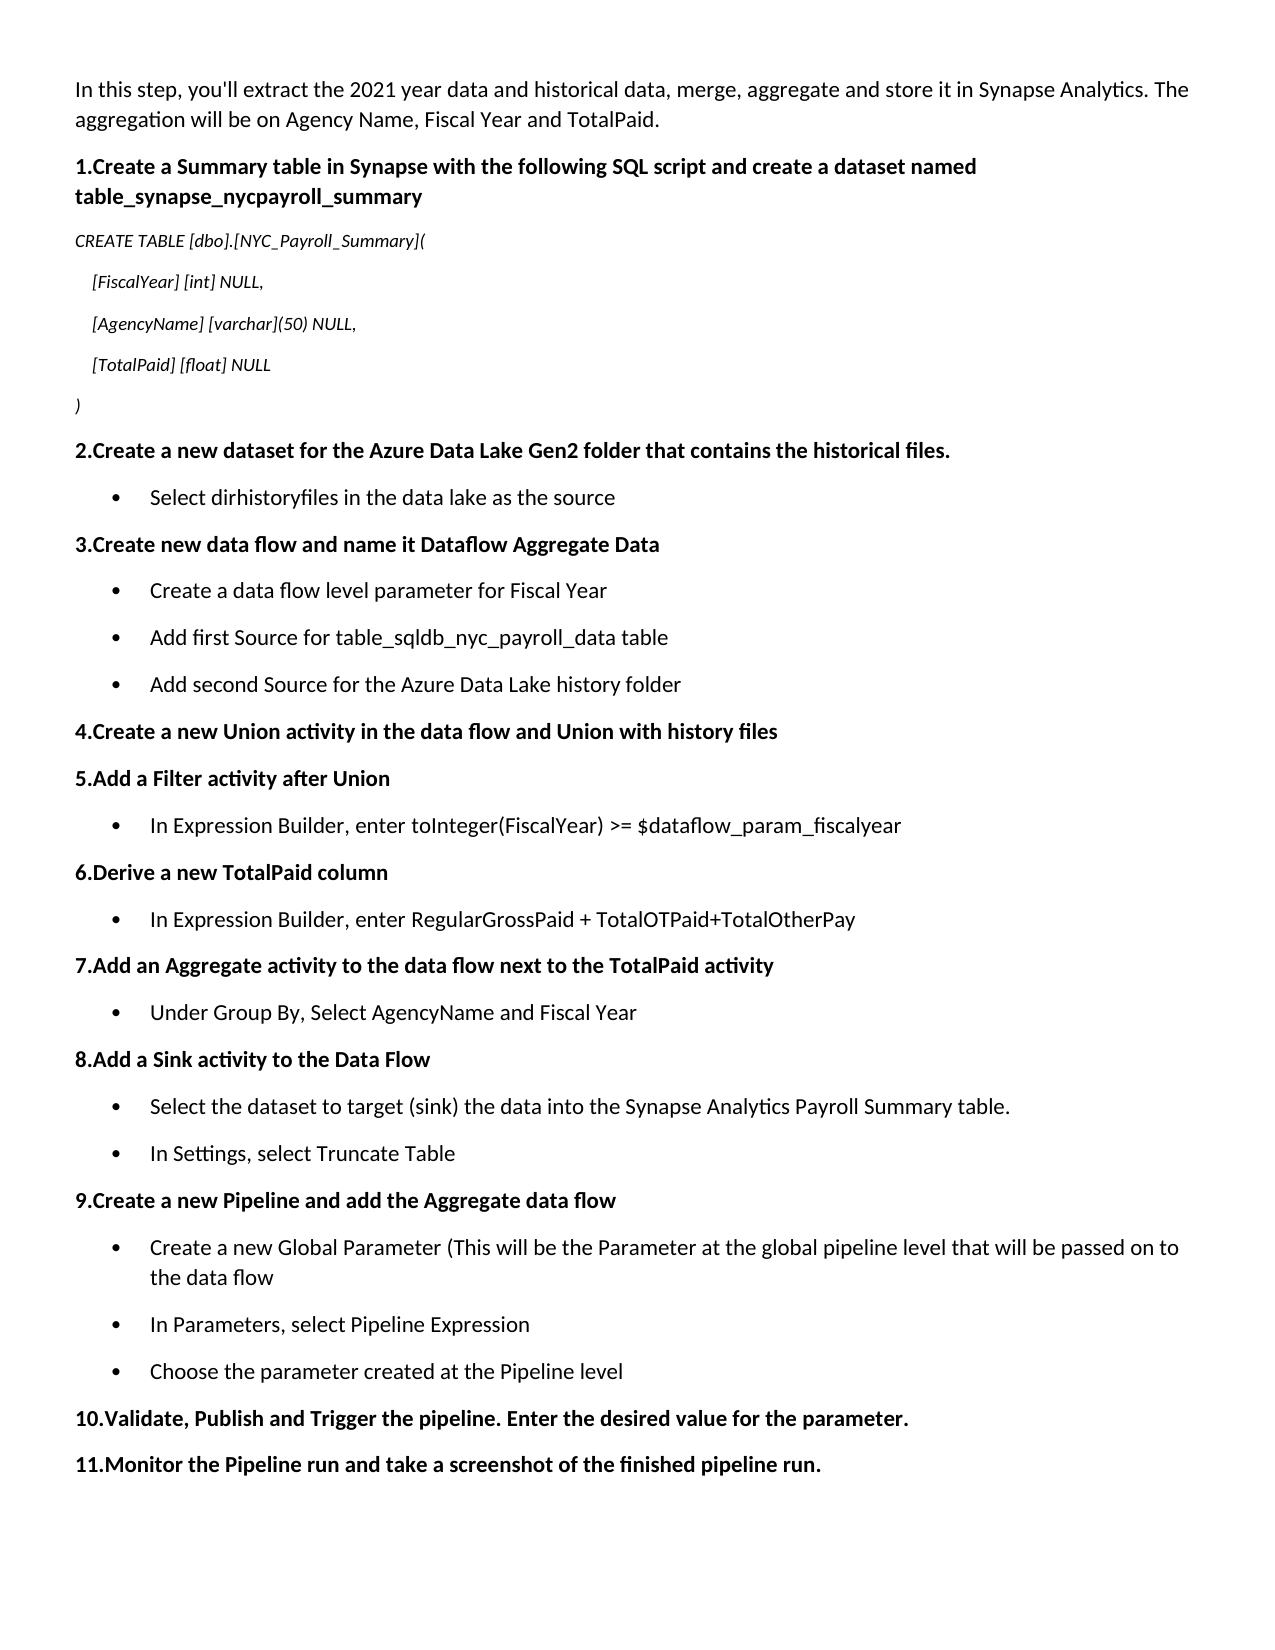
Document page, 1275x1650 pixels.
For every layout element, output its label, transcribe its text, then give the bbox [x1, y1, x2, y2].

list Create a new Global Parameter (This will be the Parameter at the global pipeline level that will be passed on to the data flow [112, 1233, 1200, 1291]
text 10.Validate, Publish and Trigger the pipeline. Enter the desired value for the parameter. [75, 1404, 1200, 1432]
text [AgencyName] [varchar](50) NULL, [75, 312, 1200, 335]
list Add first Source for table_sqldb_nyc_payroll_data table [112, 623, 1200, 651]
text 11.Monitor the Pipeline run and take a screenshot of the finished pipeline run. [75, 1451, 1200, 1478]
text [FiscalYear] [int] NULL, [75, 271, 1200, 293]
text CREATE TABLE [dbo].[NYC_Payroll_Summary]( [75, 229, 1200, 252]
text 2.Create a new dataset for the Azure Data Lake Gen2 folder that contains the historical files. [75, 436, 1200, 464]
list In Parameters, select Pipeline Expression [112, 1310, 1200, 1338]
list Add second Source for the Azure Data Lake history folder [112, 670, 1200, 698]
list Create a data flow level parameter for Fiscal Year [112, 577, 1200, 604]
text 6.Derive a new TotalPaid column [75, 858, 1200, 886]
text 5.Add a Filter activity after Union [75, 764, 1200, 792]
list In Expression Builder, enter RegularGrossPaid + TotalOTPaid+TotalOtherPay [112, 905, 1200, 933]
text ) [75, 394, 1200, 417]
list Select the dataset to target (sink) the data into the Synapse Analytics Payroll Summary table. [112, 1092, 1200, 1120]
text In this step, you'll extract the 2021 year data and historical data, merge, aggregate and store it in Synapse Analytics. The aggregation will be on Agency Name, Fiscal Year and TotalPaid. [75, 75, 1200, 133]
text 7.Add an Aggregate activity to the data flow next to the TotalPaid activity [75, 952, 1200, 979]
text 1.Create a Summary table in Synapse with the following SQL script and create a dataset named table_synapse_nycpayroll_summary [75, 152, 1200, 210]
text [TotalPaid] [float] NULL [75, 353, 1200, 376]
list In Settings, select Truncate Table [112, 1139, 1200, 1167]
text 3.Create new data flow and name it Dataflow Aggregate Data [75, 530, 1200, 558]
text 8.Add a Sink activity to the Data Flow [75, 1045, 1200, 1073]
list In Expression Builder, enter toInteger(FiscalYear) >= $dataflow_param_fiscalyear [112, 811, 1200, 839]
text 9.Create a new Pipeline and add the Aggregate data flow [75, 1186, 1200, 1214]
text 4.Create a new Union activity in the data flow and Union with history files [75, 717, 1200, 745]
list Select dirhistoryfiles in the data lake as the source [112, 483, 1200, 511]
list Under Group By, Select AgencyName and Fiscal Year [112, 998, 1200, 1026]
list Choose the parameter created at the Pipeline level [112, 1357, 1200, 1385]
